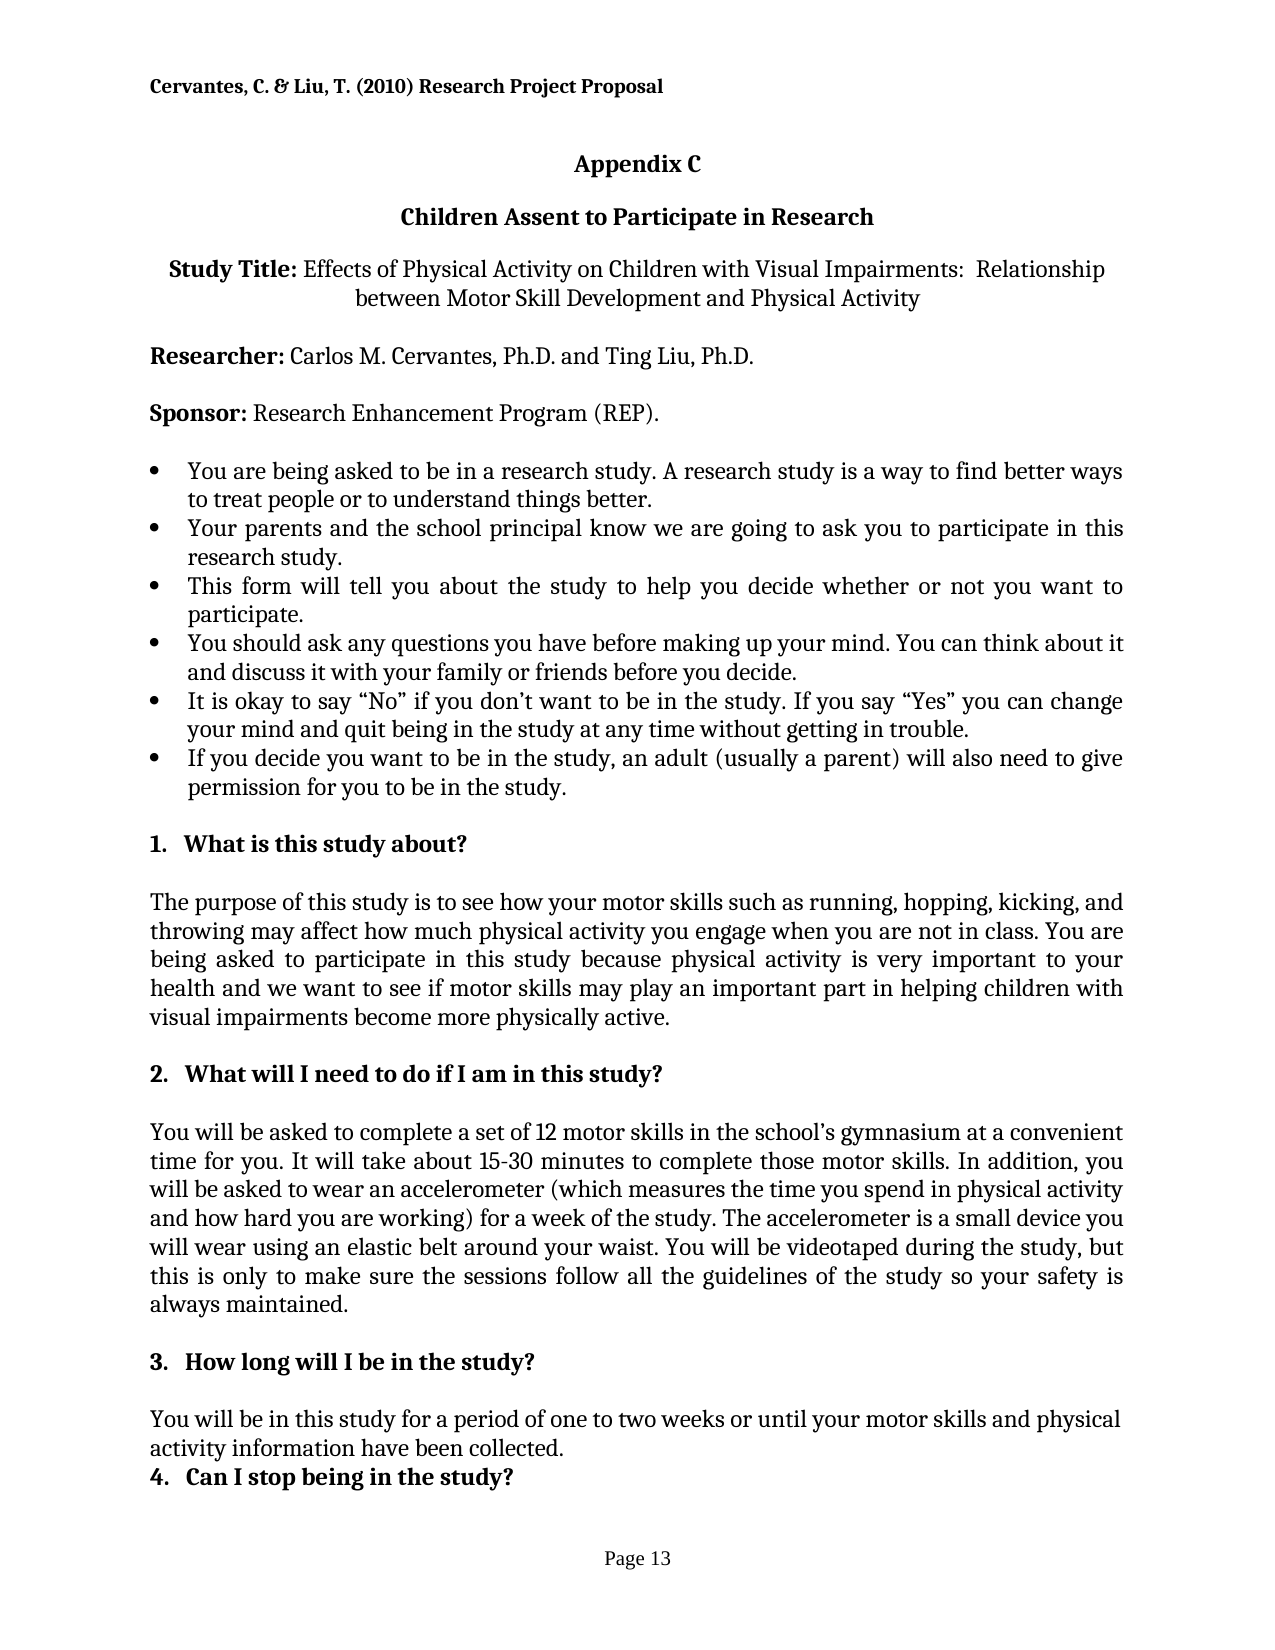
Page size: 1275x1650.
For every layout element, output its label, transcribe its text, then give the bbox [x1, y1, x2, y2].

text Researcher: Carlos M. Cervantes, Ph.D. and Ting Liu, Ph.D. [150, 342, 1125, 370]
list This form will tell you about the study to help you decide whether or not you want to participate. [150, 572, 1125, 629]
list Your parents and the school principal know we are going to ask you to participate in this research study. [150, 514, 1125, 572]
text The purpose of this study is to see how your motor skills such as running, hopping, kicking, and throwing may affect how much physical activity you engage when you are not in class. You are being asked to participate in this study because physical activity is very important to your health and we want to see if motor skills may play an important part in helping children with visual impairments become more physically active. [150, 888, 1125, 1032]
text Sponsor: Research Enhancement Program (). [150, 399, 1125, 428]
text You will be in this study for a period of one to two weeks or until your motor skills and physical activity information have been collected. [150, 1405, 1125, 1463]
text 4. Can I stop being in the study? [150, 1463, 1125, 1492]
text 2. What will I need to do if I am in this study? [150, 1060, 1125, 1089]
list You are being asked to be in a research study. A research study is a way to find better ways to treat people or to understand things better. [150, 457, 1125, 514]
text Children Assent to Participate in Research [150, 203, 1125, 231]
list You should ask any questions you have before making up your mind. You can think about it and discuss it with your family or friends before you decide. [150, 629, 1125, 687]
text Study Title: Effects of Physical Activity on Children with Visual Impairments: Relationship between Motor Skill Development and Physical Activity [150, 255, 1125, 313]
list If you decide you want to be in the study, an adult (usually a parent) will also need to give permission for you to be in the study. [150, 744, 1125, 802]
text You will be asked to complete a set of 12 motor skills in the school’s gymnasium at a convenient time for you. It will take about 15-30 minutes to complete those motor skills. In addition, you will be asked to wear an accelerometer (which measures the time you spend in physical activity and how hard you are working) for a week of the study. The accelerometer is a small device you will wear using an elastic belt around your waist. You will be videotaped during the study, but this is only to make sure the sessions follow all the guidelines of the study so your safety is always maintained. [150, 1118, 1125, 1319]
text 1. What is this study about? [150, 830, 1125, 859]
list It is okay to say “No” if you don’t want to be in the study. If you say “Yes” you can change your mind and quit being in the study at any time without getting in trouble. [150, 687, 1125, 744]
text 3. How long will I be in the study? [150, 1348, 1125, 1377]
text Appendix C [150, 150, 1125, 179]
